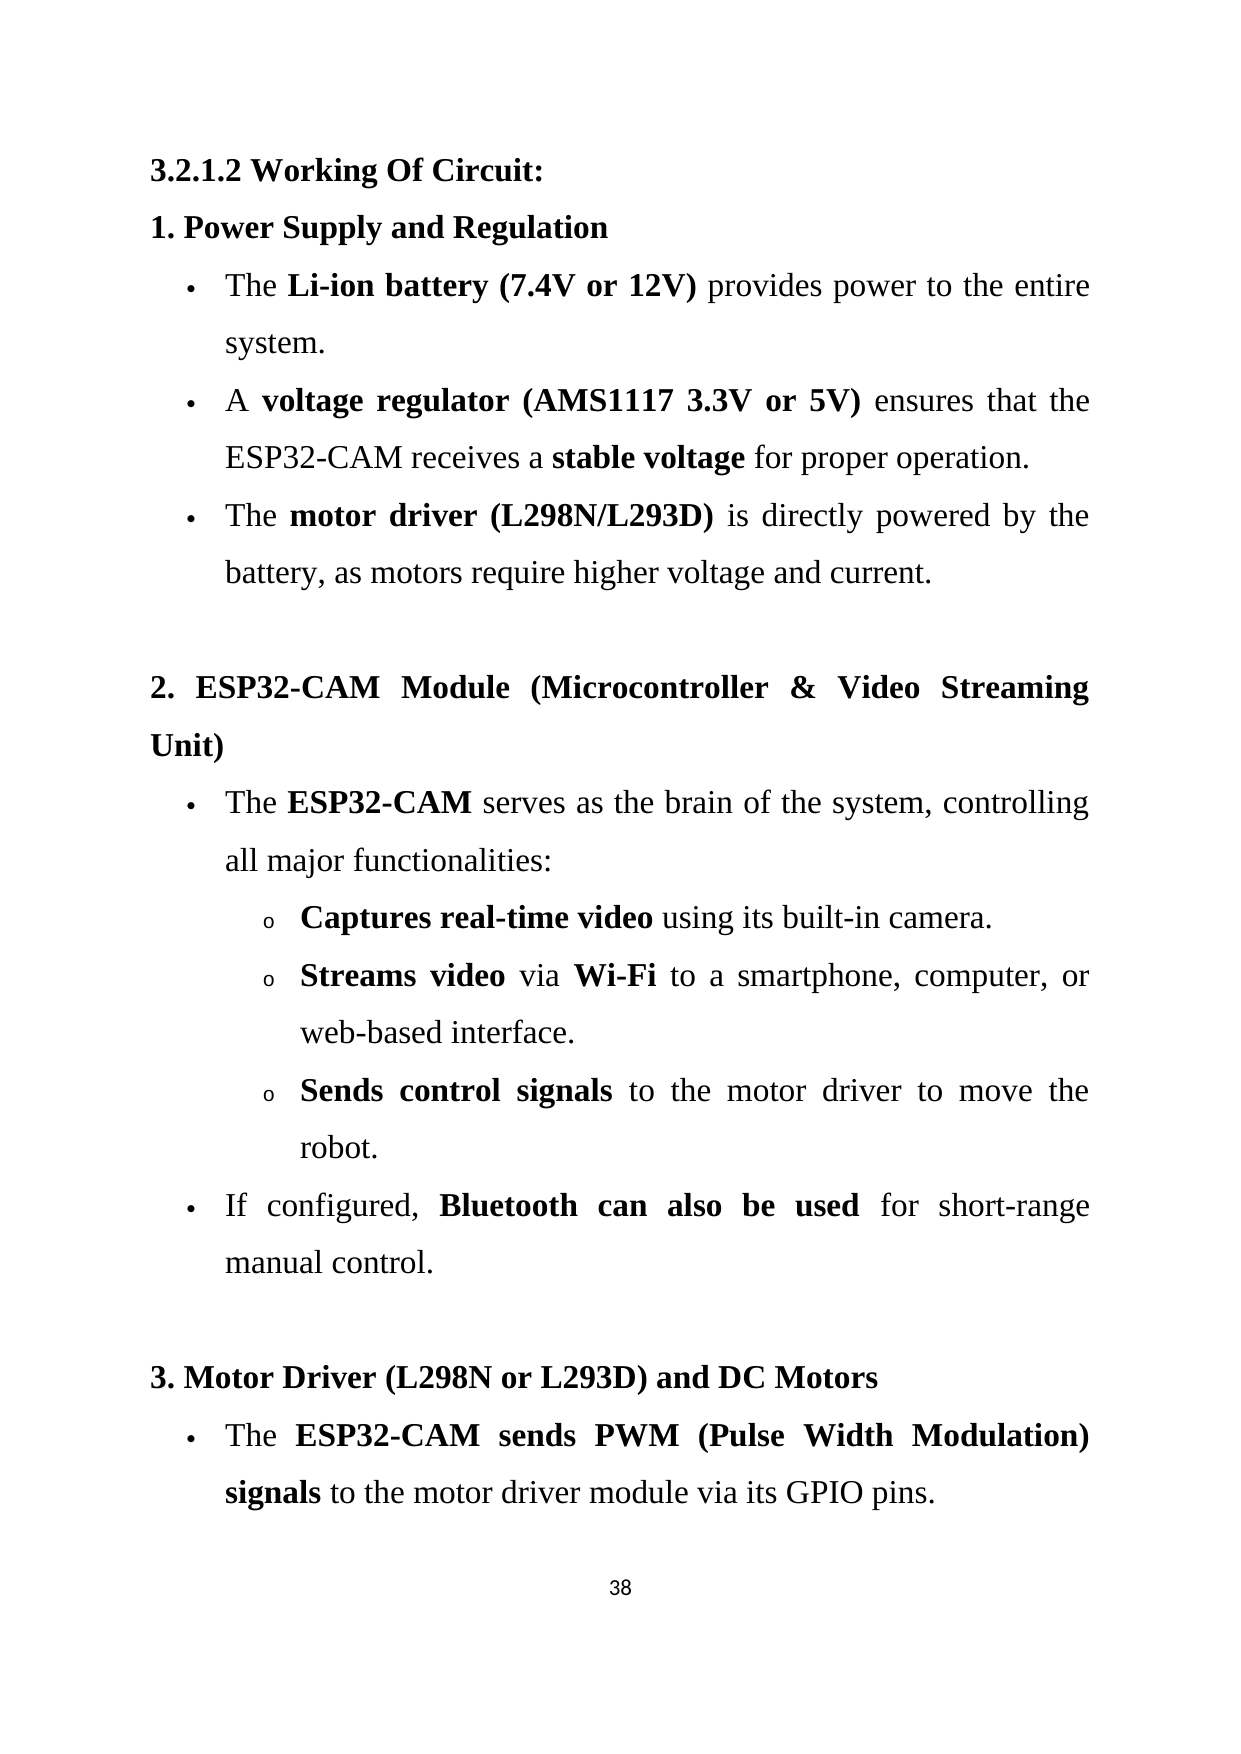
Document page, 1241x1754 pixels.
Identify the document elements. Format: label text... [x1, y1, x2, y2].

text 3. Motor Driver (L298N or L293D) and DC Motors [150, 1357, 1090, 1396]
text 2. ESP32-CAM Module (Microcontroller & Video Streaming Unit) [150, 667, 1090, 763]
list The Li-ion battery (7.4V or 12V) provides power to the entire system. [187, 265, 1090, 361]
list Sends control signals to the motor driver to move the robot. [262, 1070, 1090, 1166]
list Streams video via Wi-Fi to a smartphone, computer, or web-based interface. [262, 955, 1090, 1051]
list Captures real-time video using its built-in camera. [262, 897, 1090, 936]
list A voltage regulator (AMS1117 3.3V or 5V) ensures that the ESP32-CAM receives a stable voltage for proper operation. [187, 380, 1090, 476]
list If configured, Bluetooth can also be used for short-range manual control. [187, 1185, 1090, 1281]
text 1. Power Supply and Regulation [150, 207, 1090, 246]
list The ESP32-CAM sends PWM (Pulse Width Modulation) signals to the motor driver module via its GPIO pins. [187, 1415, 1090, 1511]
list The motor driver (L298N/L293D) is directly powered by the battery, as motors require higher voltage and current. [187, 495, 1090, 591]
list The ESP32-CAM serves as the brain of the system, controlling all major functionalities: [187, 782, 1090, 878]
text 3.2.1.2 Working Of Circuit: [150, 150, 1090, 188]
